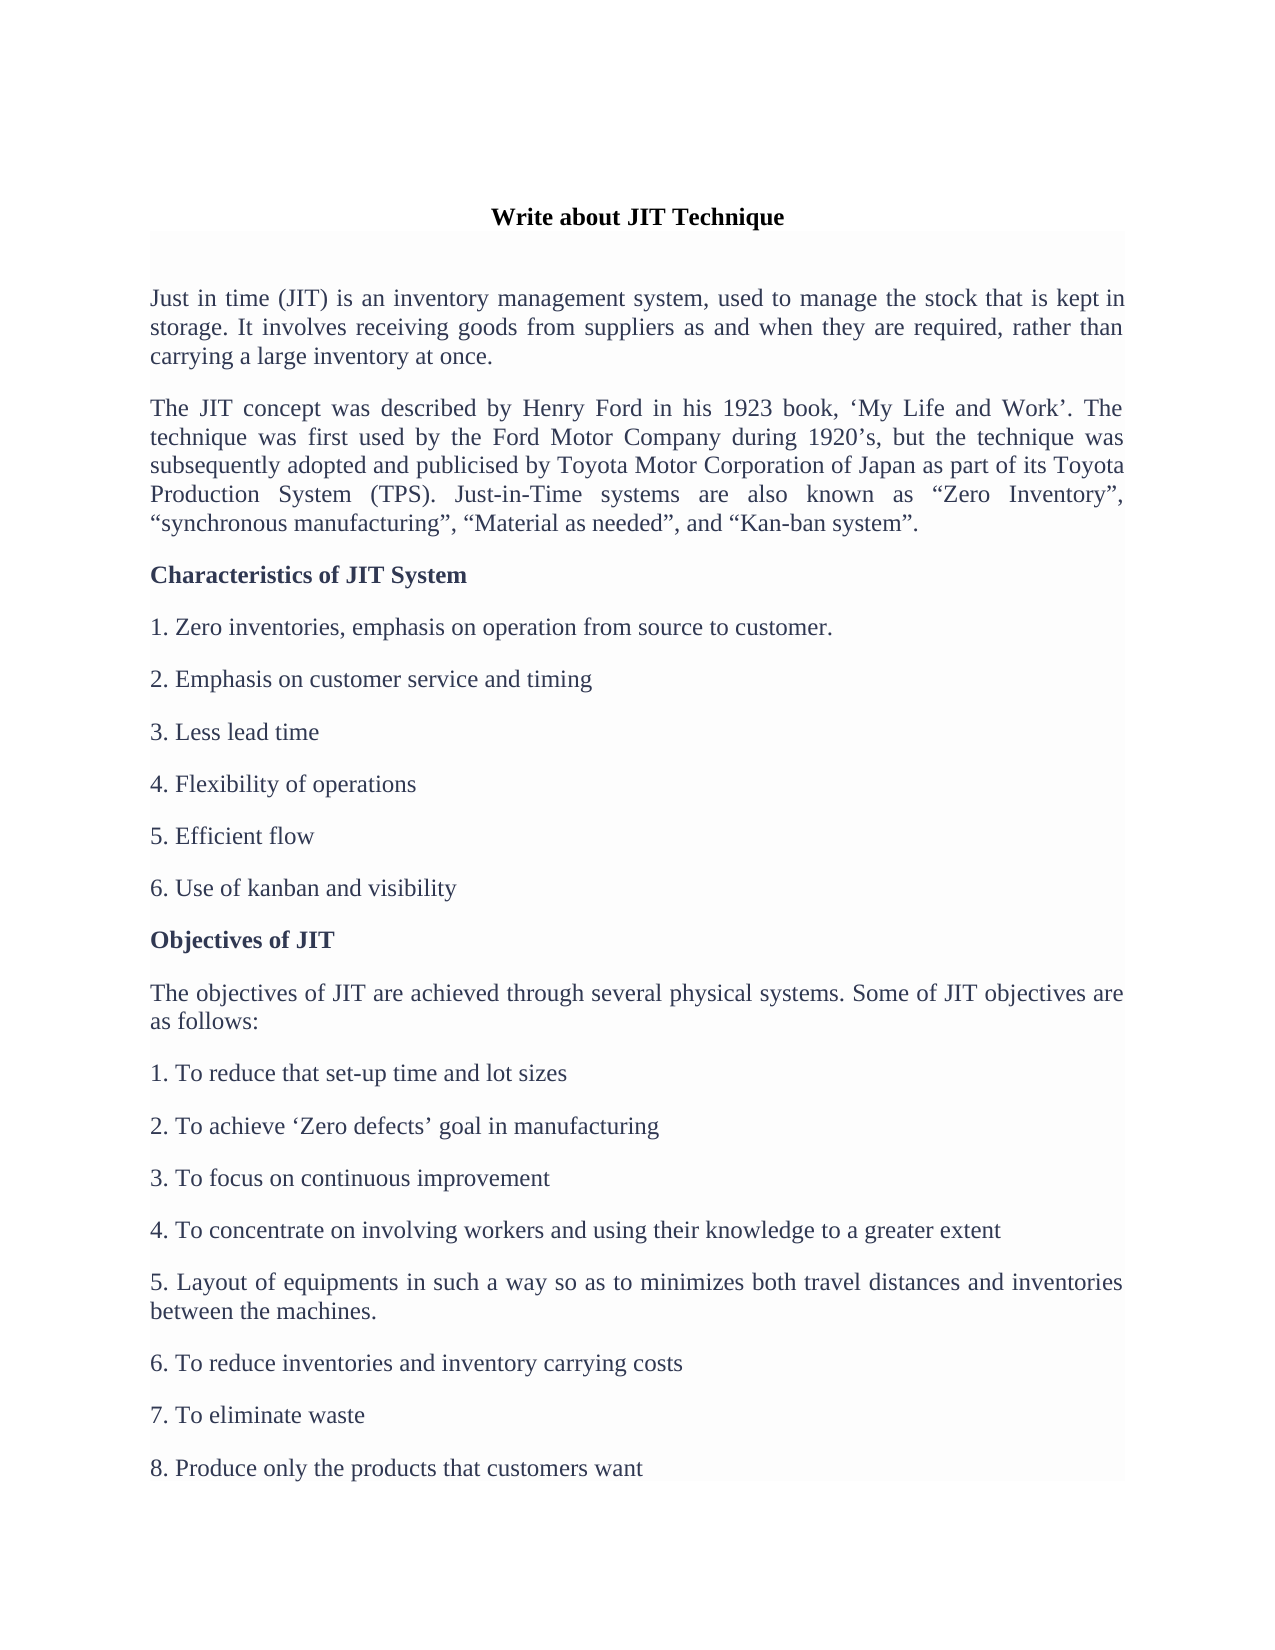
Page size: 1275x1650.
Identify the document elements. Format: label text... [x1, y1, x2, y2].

text 1. Zero inventories, emphasis on operation from source to customer. [150, 612, 1125, 641]
text 2. To achieve ‘Zero defects’ goal in manufacturing [150, 1111, 1125, 1139]
text 1. To reduce that set-up time and lot sizes [150, 1058, 1125, 1087]
text 4. Flexibility of operations [150, 769, 1125, 798]
text 5. Efficient flow [150, 821, 1125, 850]
text 6. Use of kanban and visibility [150, 873, 1125, 902]
text 3. To focus on continuous improvement [150, 1163, 1125, 1192]
text 2. Emphasis on customer service and timing [150, 664, 1125, 693]
text 5. Layout of equipments in such a way so as to minimizes both travel distances and inventories between the machines. [150, 1267, 1125, 1325]
text 3. Less lead time [150, 717, 1125, 745]
text 8. Produce only the products that customers want [150, 1453, 1125, 1481]
text The JIT concept was described by Henry Ford in his 1923 book, ‘My Life and Work’. The technique was first used by the Ford Motor Company during 1920’s, but the technique was subsequently adopted and publicised by Toyota Motor Corporation of Japan as part of its Toyota Production System (TPS). Just-in-Time systems are also known as “Zero Inventory”, “synchronous manufacturing”, “Material as needed”, and “Kan-ban system”. [150, 393, 1125, 537]
text Write about JIT Technique [150, 202, 1125, 231]
text The objectives of JIT are achieved through several physical systems. Some of JIT objectives are as follows: [150, 978, 1125, 1035]
text Characteristics of JIT System [150, 560, 1125, 589]
text 6. To reduce inventories and inventory carrying costs [150, 1348, 1125, 1377]
text 7. To eliminate waste [150, 1400, 1125, 1429]
text Just in time (JIT) is an inventory management system, used to manage the stock that is kept in storage. It involves receiving goods from suppliers as and when they are required, rather than carrying a large inventory at once. [150, 283, 1125, 369]
text Objectives of JIT [150, 925, 1125, 954]
text 4. To concentrate on involving workers and using their knowledge to a greater extent [150, 1215, 1125, 1244]
